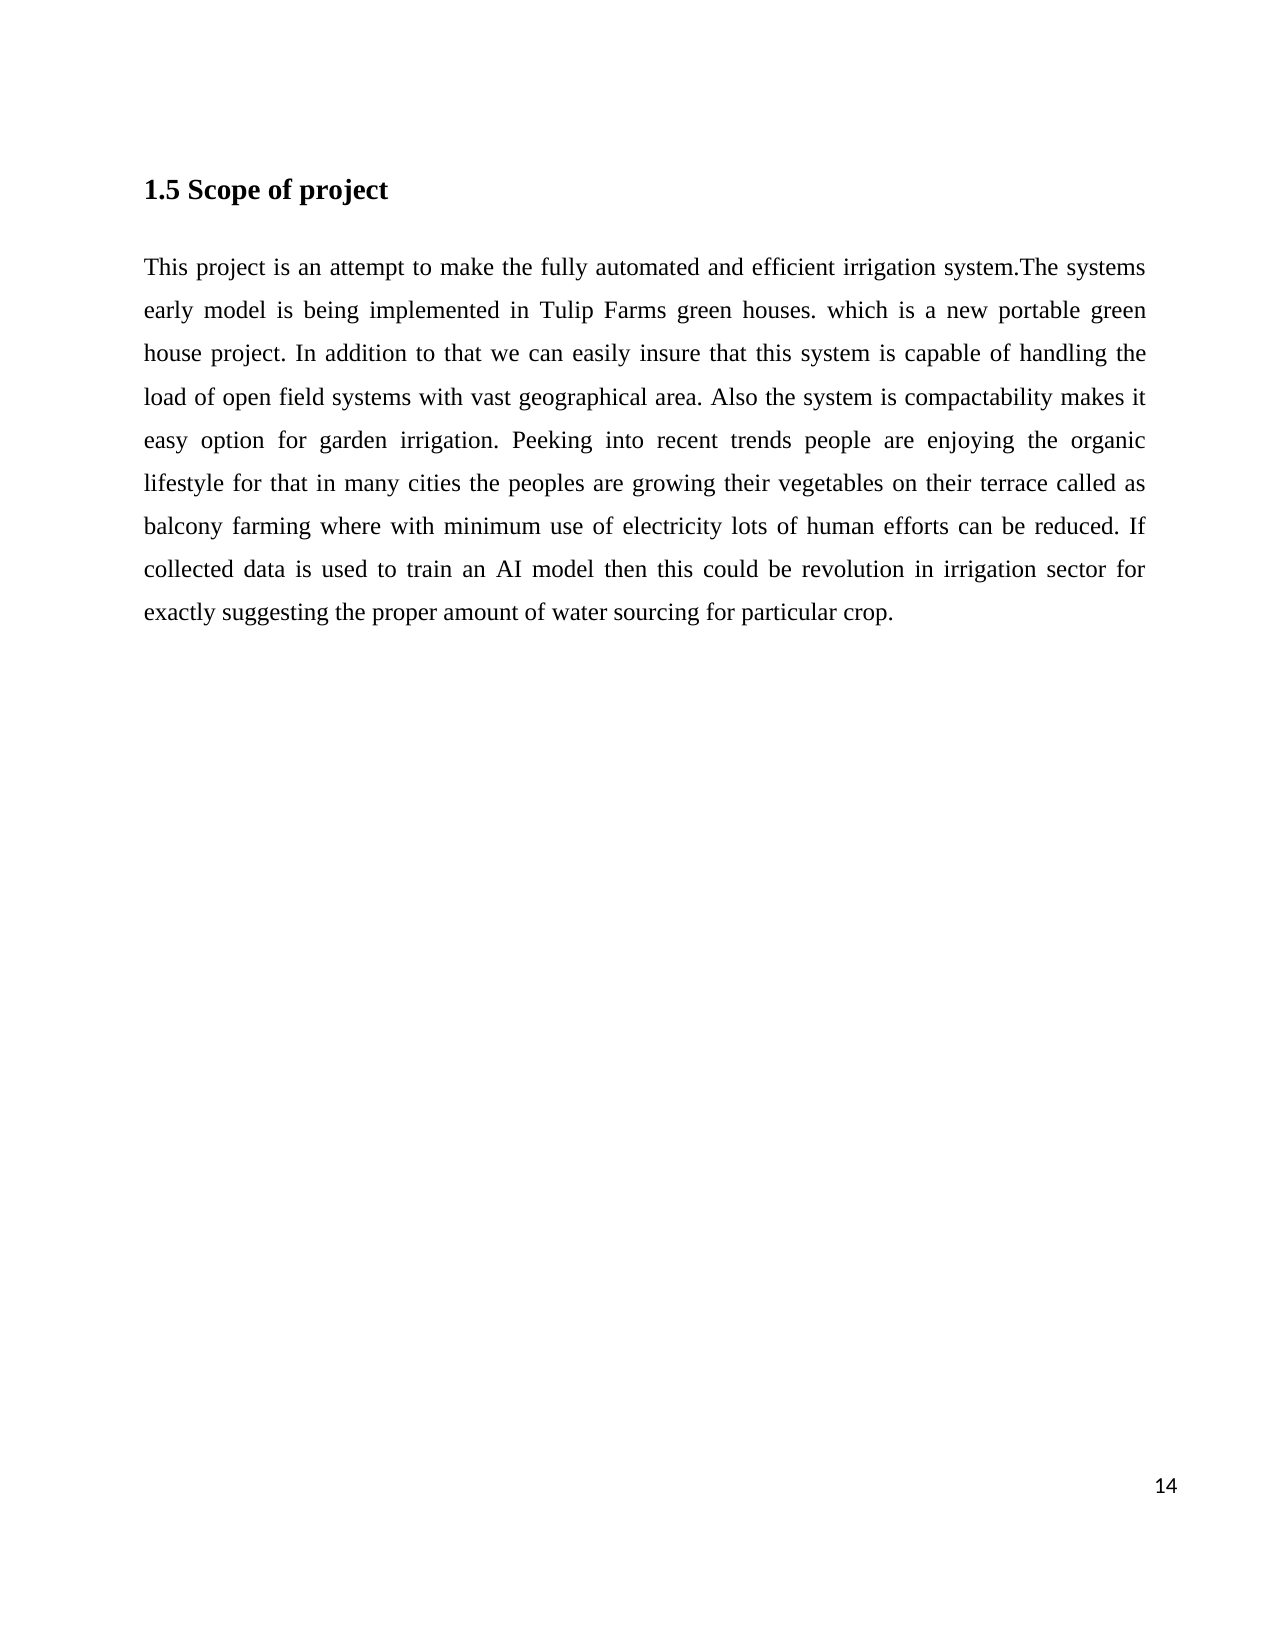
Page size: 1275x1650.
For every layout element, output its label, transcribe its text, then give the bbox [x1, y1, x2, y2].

subtitle Scope of project [143, 172, 1148, 205]
text This project is an attempt to make the fully automated and efficient irrigation system.The systems early model is being implemented in Tulip Farms green houses. which is a new portable green house project. In addition to that we can easily insure that this system is capable of handling the load of open field systems with vast geographical area. Also the system is compactability makes it easy option for garden irrigation. Peeking into recent trends people are enjoying the organic lifestyle for that in many cities the peoples are growing their vegetables on their terrace called as balcony farming where with minimum use of electricity lots of human efforts can be reduced. If collected data is used to train an AI model then this could be revolution in irrigation sector for exactly suggesting the proper amount of water sourcing for particular crop. [143, 252, 1148, 626]
